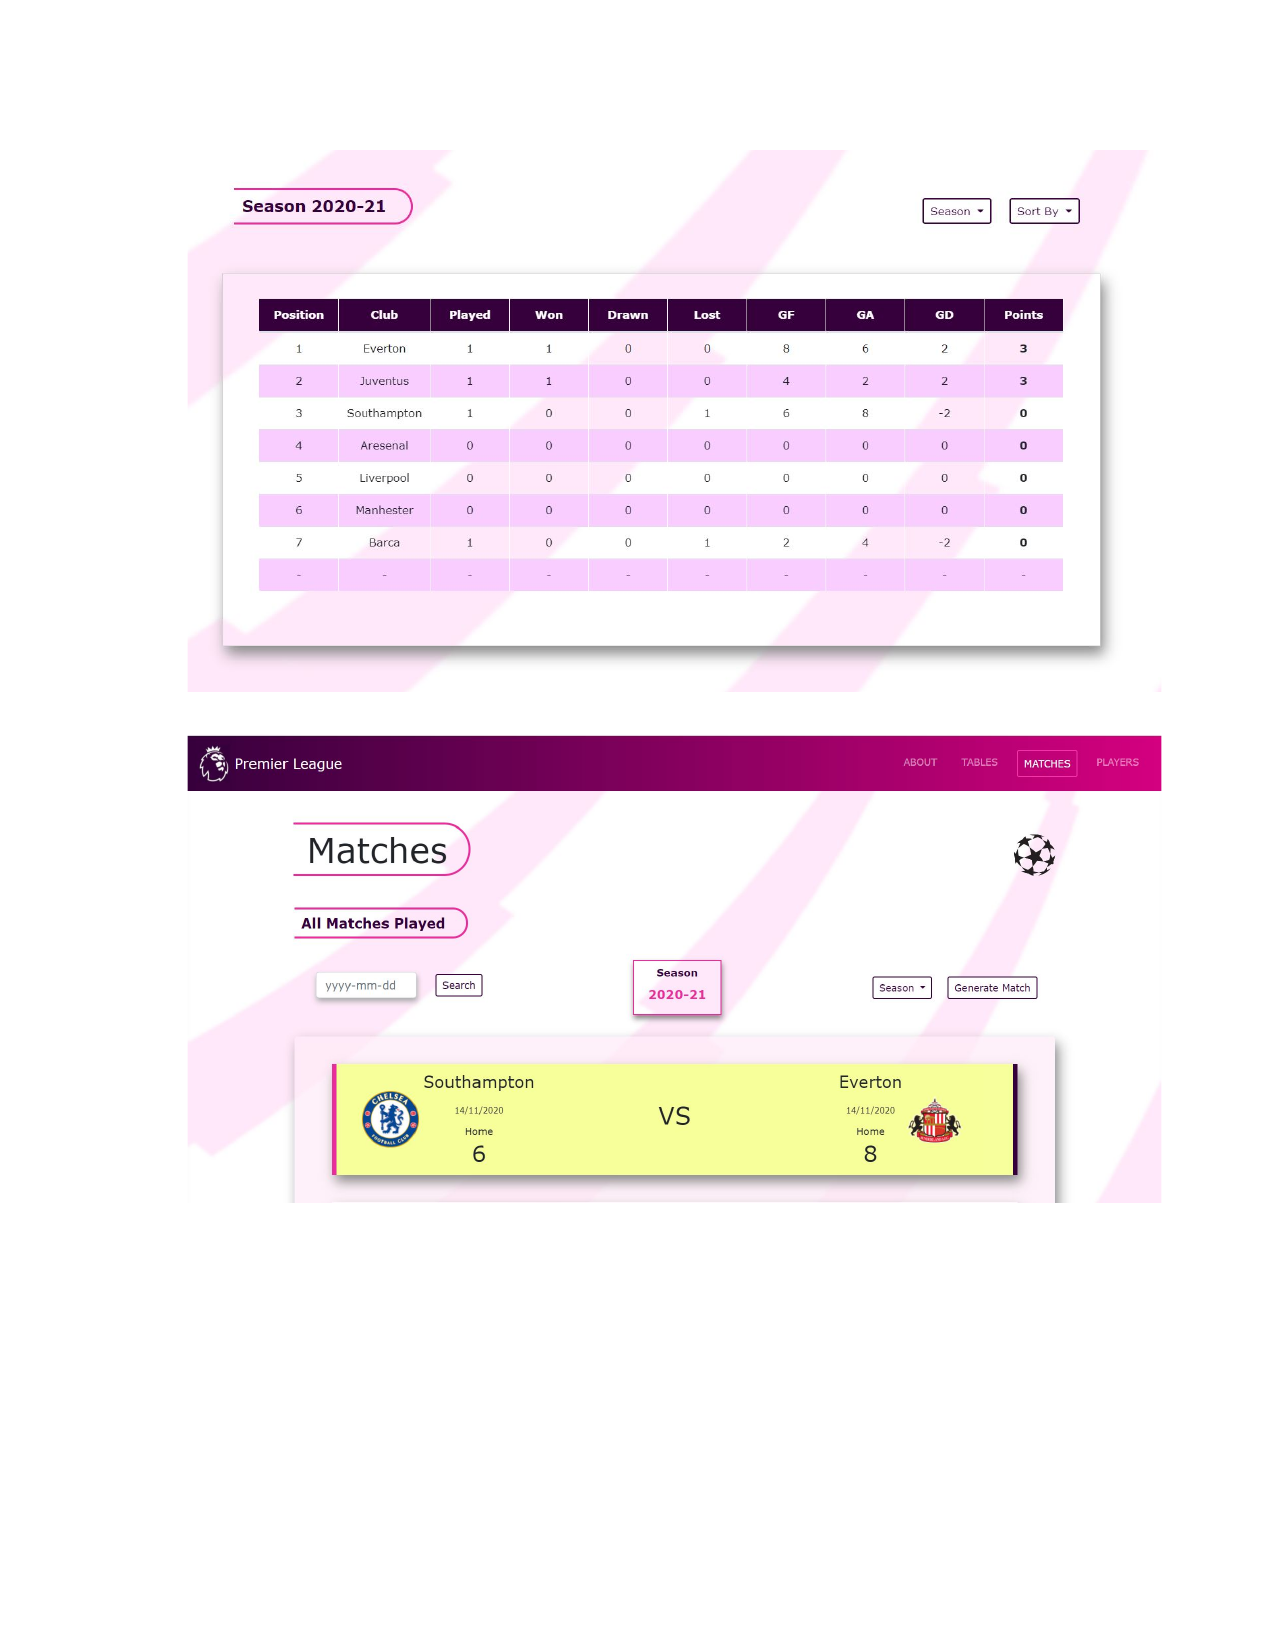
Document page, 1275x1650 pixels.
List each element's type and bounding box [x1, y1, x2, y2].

picture [187, 150, 1162, 692]
picture [187, 734, 1162, 1203]
